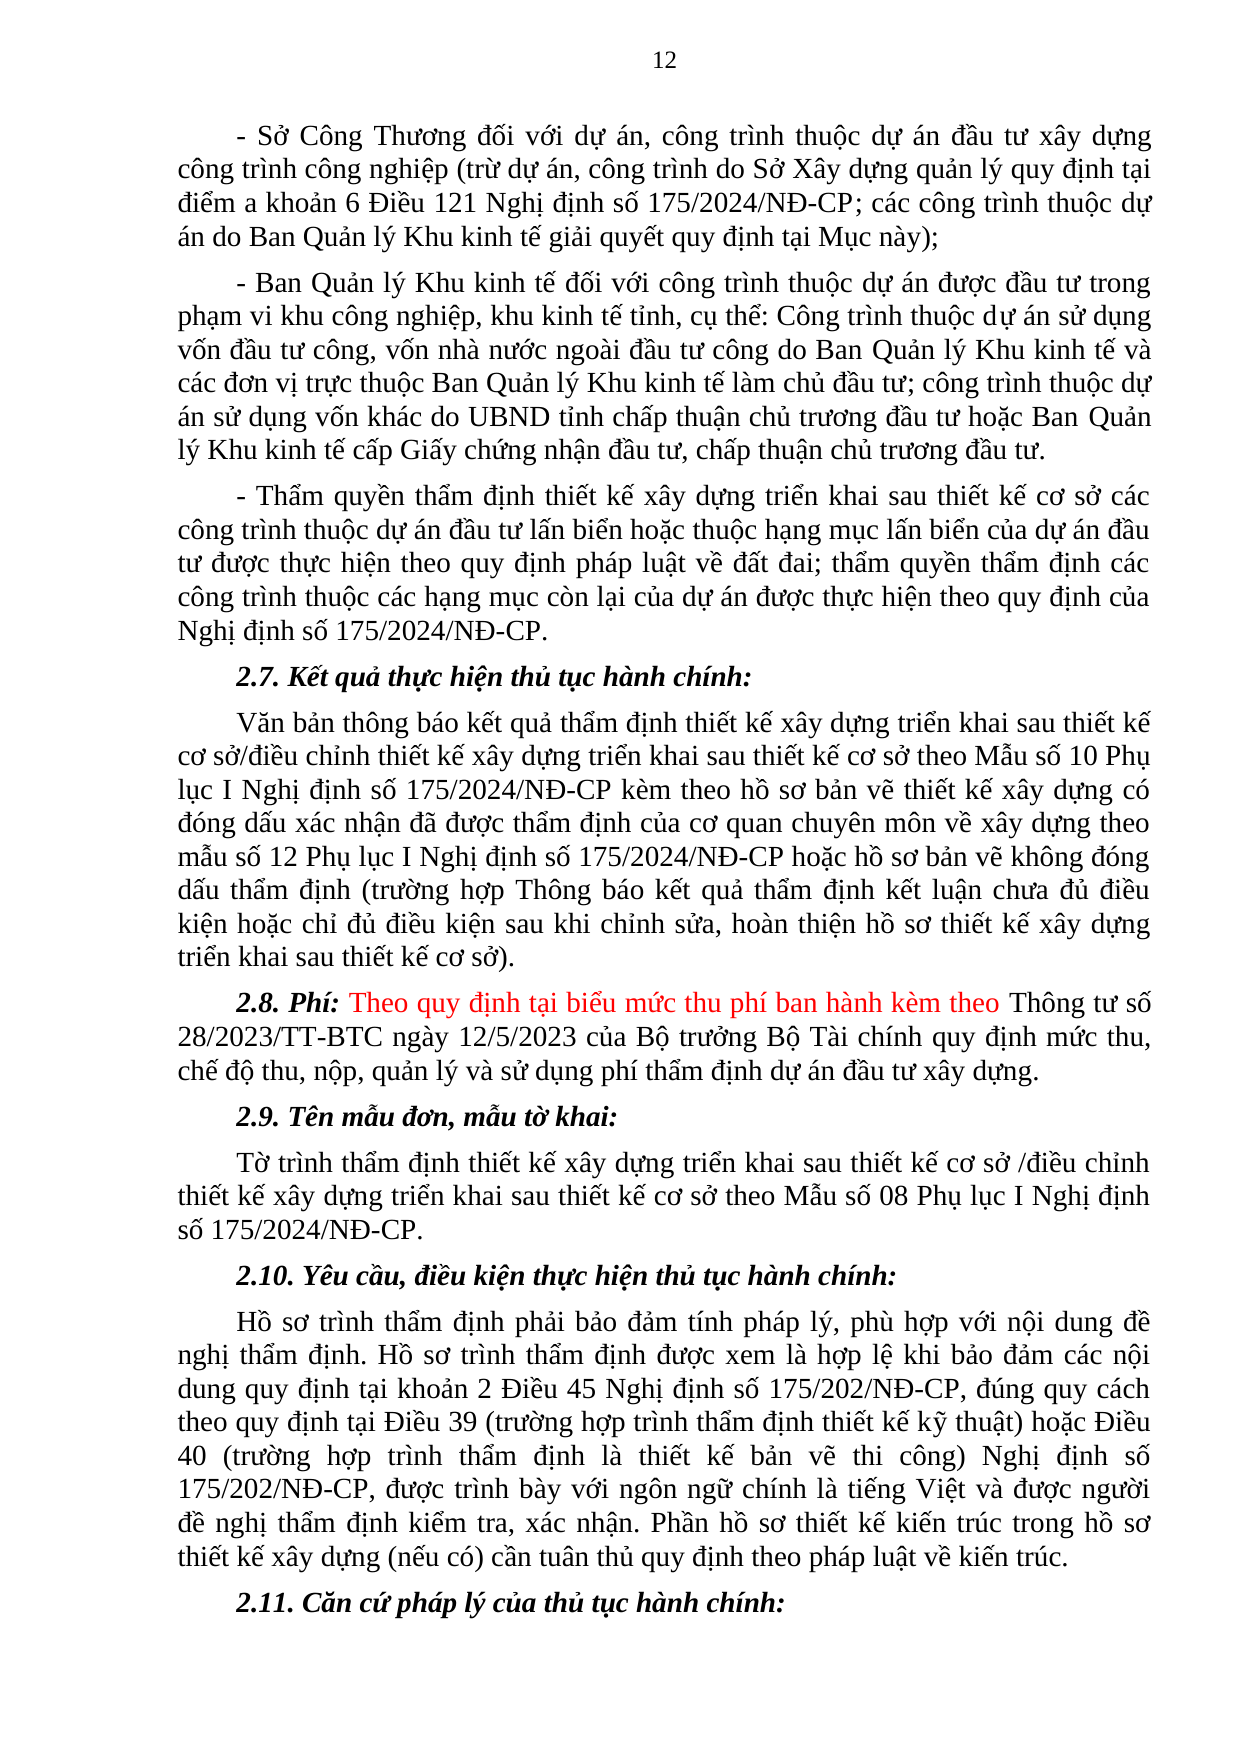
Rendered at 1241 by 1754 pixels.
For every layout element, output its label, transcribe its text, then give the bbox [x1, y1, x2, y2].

text - Ban Quản lý Khu kinh tế đối với công trình thuộc dự án được đầu tư trong phạm vi khu công nghiệp, khu kinh tế tỉnh, cụ thể: Công trình thuộc dự án sử dụng vốn đầu tư công, vốn nhà nước ngoài đầu tư công do Ban Quản lý Khu kinh tế và các đơn vị trực thuộc Ban Quản lý Khu kinh tế làm chủ đầu tư; công trình thuộc dự án sử dụng vốn khác do UBND tỉnh chấp thuận chủ trương đầu tư hoặc Ban Quản lý Khu kinh tế cấp Giấy chứng nhận đầu tư, chấp thuận chủ trương đầu tư. [177, 265, 1152, 466]
text 2.11. Căn cứ pháp lý của thủ tục hành chính: [177, 1585, 1152, 1618]
text Hồ sơ trình thẩm định phải bảo đảm tính pháp lý, phù hợp với nội dung đề nghị thẩm định. Hồ sơ trình thẩm định được xem là hợp lệ khi bảo đảm các nội dung quy định tại khoản 2 Điều 45 Nghị định số 175/202/NĐ-CP, đúng quy cách theo quy định tại Điều 39 (trường hợp trình thẩm định thiết kế kỹ thuật) hoặc Điều 40 (trường hợp trình thẩm định là thiết kế bản vẽ thi công) Nghị định số 175/202/NĐ-CP, được trình bày với ngôn ngữ chính là tiếng Việt và được người đề nghị thẩm định kiểm tra, xác nhận. Phần hồ sơ thiết kế kiến trúc trong hồ sơ thiết kế xây dựng (nếu có) cần tuân thủ quy định theo pháp luật về kiến trúc. [177, 1304, 1152, 1572]
text - Thẩm quyền thẩm định thiết kế xây dựng triển khai sau thiết kế cơ sở các công trình thuộc dự án đầu tư lấn biển hoặc thuộc hạng mục lấn biển của dự án đầu tư được thực hiện theo quy định pháp luật về đất đai; thẩm quyền thẩm định các công trình thuộc các hạng mục còn lại của dự án được thực hiện theo quy định của Nghị định số 175/2024/NĐ-CP. [177, 478, 1152, 646]
text Tờ trình thẩm định thiết kế xây dựng triển khai sau thiết kế cơ sở /điều chỉnh thiết kế xây dựng triển khai sau thiết kế cơ sở theo Mẫu số 08 Phụ lục I Nghị định số 175/2024/NĐ-CP. [177, 1145, 1152, 1245]
text Văn bản thông báo kết quả thẩm định thiết kế xây dựng triển khai sau thiết kế cơ sở/điều chỉnh thiết kế xây dựng triển khai sau thiết kế cơ sở theo Mẫu số 10 Phụ lục I Nghị định số 175/2024/NĐ-CP kèm theo hồ sơ bản vẽ thiết kế xây dựng có đóng dấu xác nhận đã được thẩm định của cơ quan chuyên môn về xây dựng theo mẫu số 12 Phụ lục I Nghị định số 175/2024/NĐ-CP hoặc hồ sơ bản vẽ không đóng dấu thẩm định (trường hợp Thông báo kết quả thẩm định kết luận chưa đủ điều kiện hoặc chỉ đủ điều kiện sau khi chỉnh sửa, hoàn thiện hồ sơ thiết kế xây dựng triển khai sau thiết kế cơ sở). [177, 705, 1152, 973]
text - Sở Công Thương đối với dự án, công trình thuộc dự án đầu tư xây dựng công trình công nghiệp (trừ dự án, công trình do Sở Xây dựng quản lý quy định tại điểm a khoản 6 Điều 121 Nghị định số 175/2024/NĐ-CP; các công trình thuộc dự án do Ban Quản lý Khu kinh tế giải quyết quy định tại Mục này); [177, 118, 1152, 252]
text 2.9. Tên mẫu đơn, mẫu tờ khai: [177, 1099, 1152, 1132]
text 2.7. Kết quả thực hiện thủ tục hành chính: [177, 659, 1152, 692]
text 2.8. Phí: Theo quy định tại biểu mức thu phí ban hành kèm theo Thông tư số 28/2023/TT-BTC ngày 12/5/2023 của Bộ trưởng Bộ Tài chính quy định mức thu, chế độ thu, nộp, quản lý và sử dụng phí thẩm định dự án đầu tư xây dựng. [177, 986, 1152, 1086]
text 2.10. Yêu cầu, điều kiện thực hiện thủ tục hành chính: [177, 1258, 1152, 1291]
